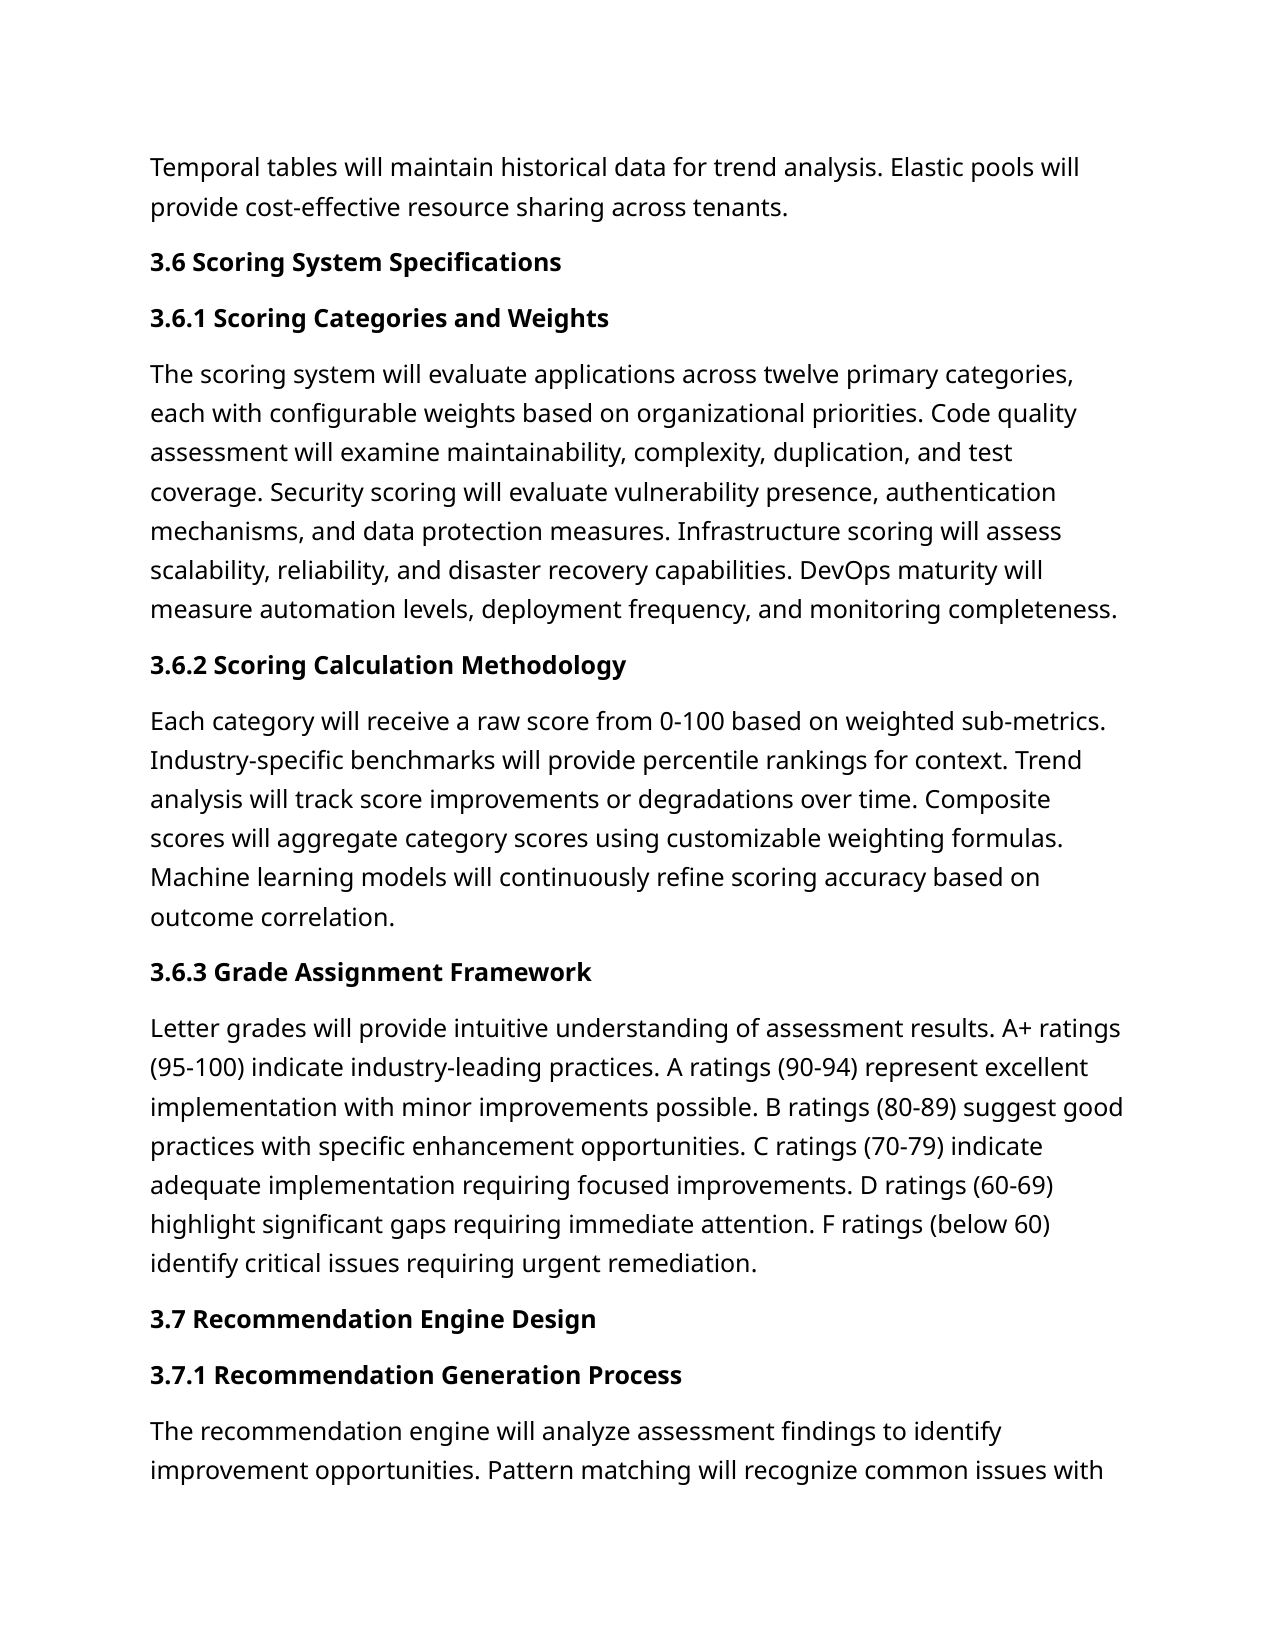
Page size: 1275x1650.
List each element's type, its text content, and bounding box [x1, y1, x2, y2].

text 3.6 Scoring System Specifications [150, 245, 1125, 279]
text 3.6.2 Scoring Calculation Methodology [150, 647, 1125, 682]
text Letter grades will provide intuitive understanding of assessment results. A+ ratings (95-100) indicate industry-leading practices. A ratings (90-94) represent excellent implementation with minor improvements possible. B ratings (80-89) suggest good practices with specific enhancement opportunities. C ratings (70-79) indicate adequate implementation requiring focused improvements. D ratings (60-69) highlight significant gaps requiring immediate attention. F ratings (below 60) identify critical issues requiring urgent remediation. [150, 1011, 1125, 1280]
text 3.6.1 Scoring Categories and Weights [150, 301, 1125, 335]
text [150, 150, 1125, 223]
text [150, 1413, 1125, 1487]
text 3.7 Recommendation Engine Design [150, 1302, 1125, 1336]
text 3.6.3 Grade Assignment Framework [150, 955, 1125, 989]
text 3.7.1 Recommendation Generation Process [150, 1357, 1125, 1392]
text Each category will receive a raw score from 0-100 based on weighted sub-metrics. Industry-specific benchmarks will provide percentile rankings for context. Trend analysis will track score improvements or degradations over time. Composite scores will aggregate category scores using customizable weighting formulas. Machine learning models will continuously refine scoring accuracy based on outcome correlation. [150, 703, 1125, 933]
text The scoring system will evaluate applications across twelve primary categories, each with configurable weights based on organizational priorities. Code quality assessment will examine maintainability, complexity, duplication, and test coverage. Security scoring will evaluate vulnerability presence, authentication mechanisms, and data protection measures. Infrastructure scoring will assess scalability, reliability, and disaster recovery capabilities. DevOps maturity will measure automation levels, deployment frequency, and monitoring completeness. [150, 357, 1125, 626]
